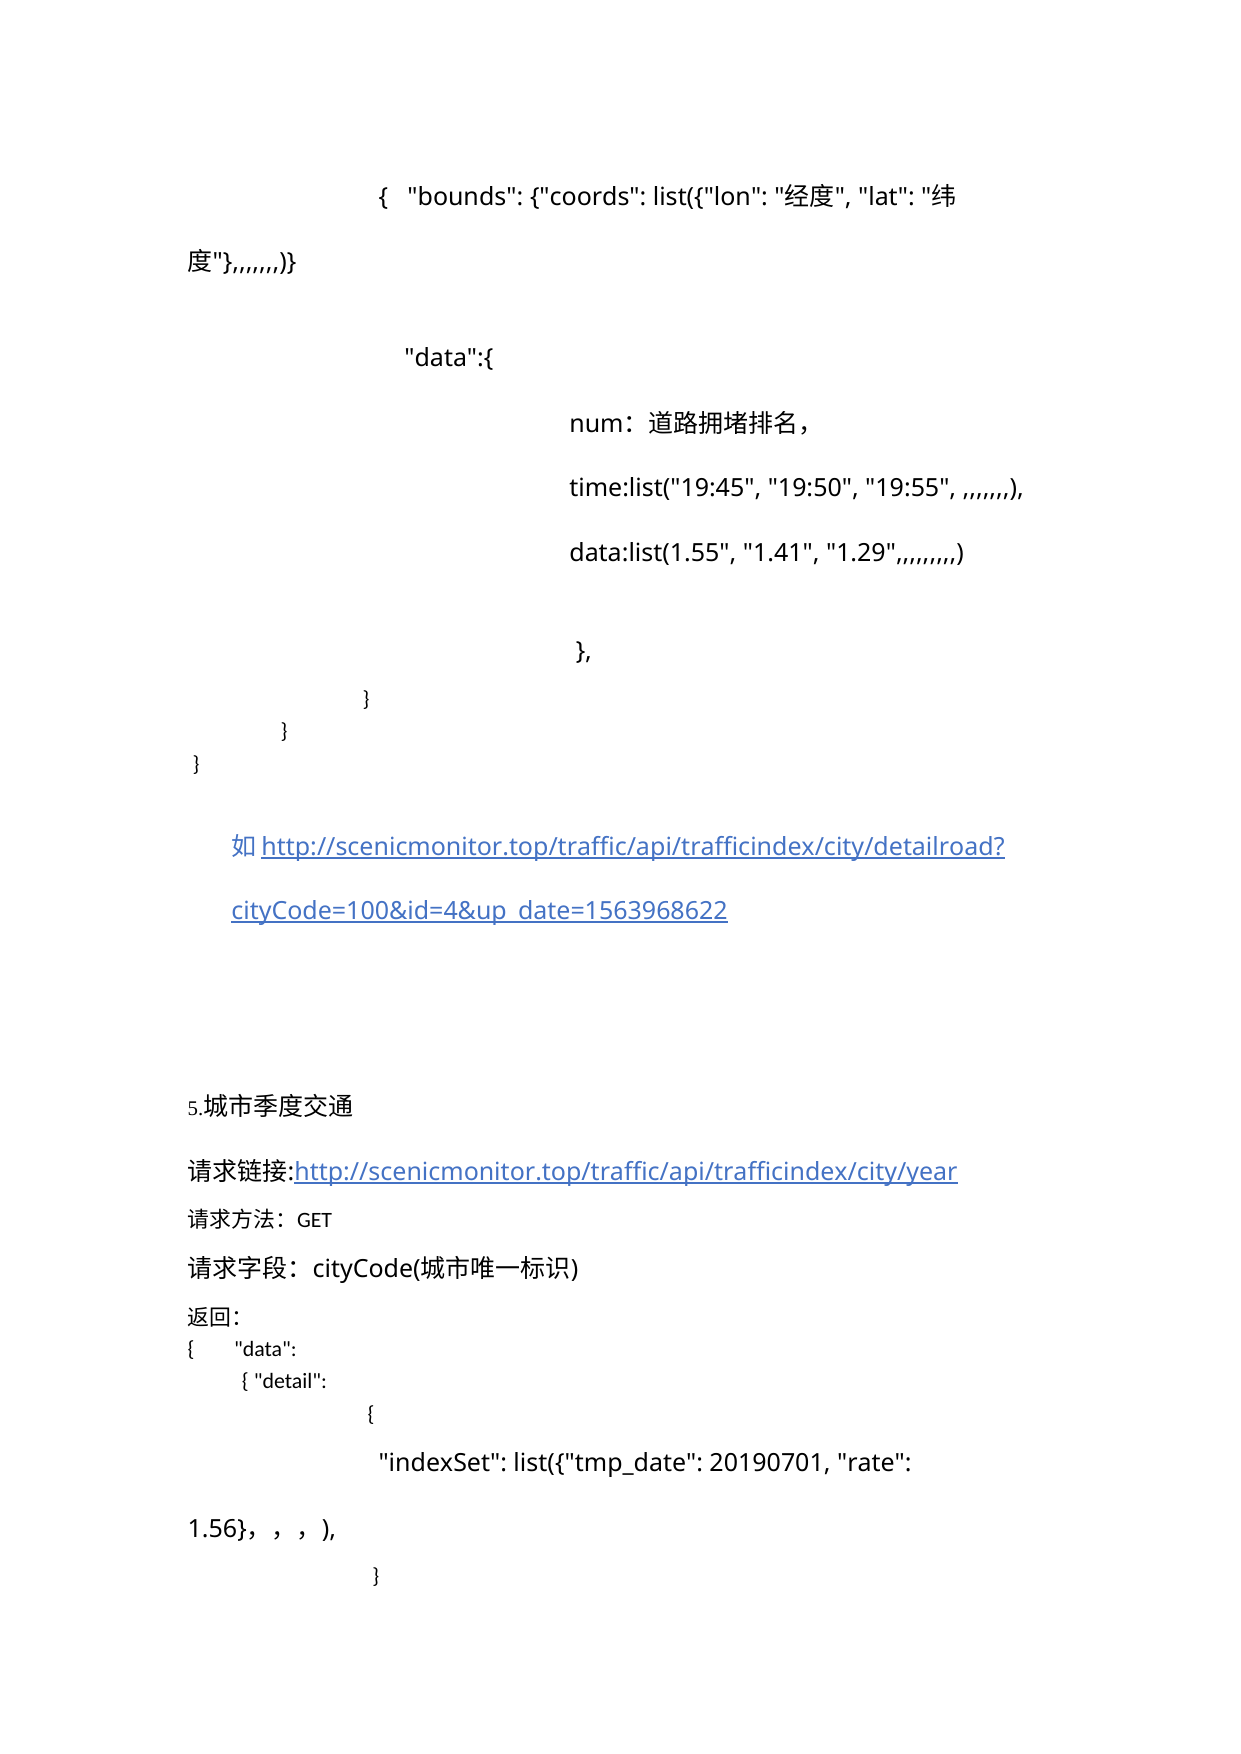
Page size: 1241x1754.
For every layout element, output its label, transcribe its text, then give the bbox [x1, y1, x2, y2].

text }, [187, 617, 1053, 682]
text time:list("19:45", "19:50", "19:55", ,,,,,,,), [187, 454, 1053, 519]
list { "detail": [187, 1364, 1053, 1397]
list 返回： [187, 1299, 1053, 1332]
list } [319, 1559, 1053, 1592]
list 请求链接:http://scenicmonitor.top/traffic/api/trafficindex/city/year [187, 1137, 1053, 1202]
text num：道路拥堵排名， [187, 389, 1053, 454]
list 请求方法：GET [187, 1202, 1053, 1234]
list 如http://scenicmonitor.top/traffic/api/trafficindex/city/detailroad?cityCode=100&id=4&up_date=1563968622 [231, 812, 1053, 942]
text { "bounds": {"coords": list({"lon": "经度", "lat": "纬度"},,,,,,,)} [187, 162, 1053, 292]
list { [319, 1397, 1053, 1429]
list 请求字段：cityCode(城市唯一标识) [187, 1234, 1053, 1299]
text "indexSet": list({"tmp_date": 20190701, "rate": 1.56}，，，), [187, 1429, 1053, 1559]
list } [187, 714, 1053, 747]
list 城市季度交通 [187, 1072, 1053, 1137]
list { "data": [187, 1332, 1053, 1364]
text data:list(1.55", "1.41", "1.29",,,,,,,,,) [187, 519, 1053, 584]
list } [319, 682, 1053, 714]
text "data":{ [187, 324, 1053, 389]
list } [187, 747, 1053, 779]
